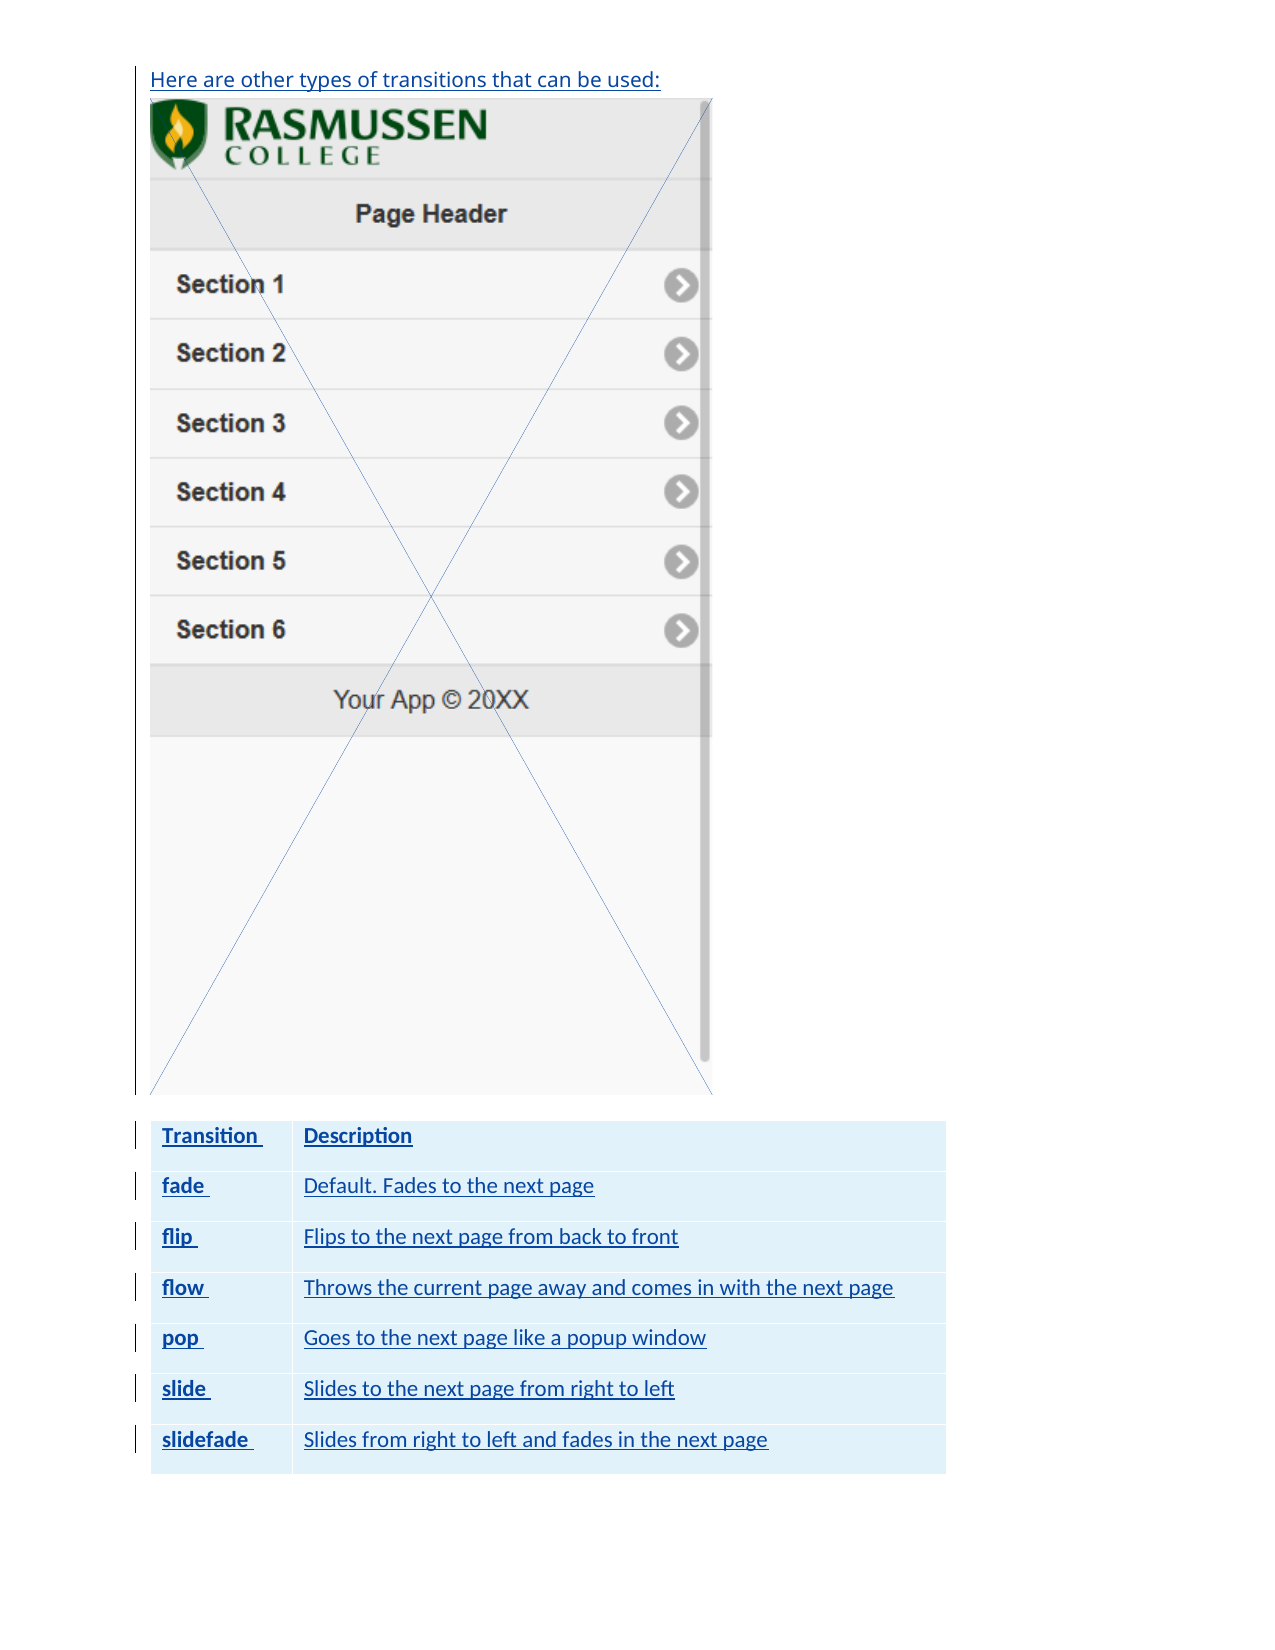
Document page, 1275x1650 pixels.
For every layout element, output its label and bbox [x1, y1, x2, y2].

picture [432, 99, 713, 1094]
picture [151, 98, 711, 594]
picture [150, 101, 430, 1092]
picture [151, 599, 711, 1095]
